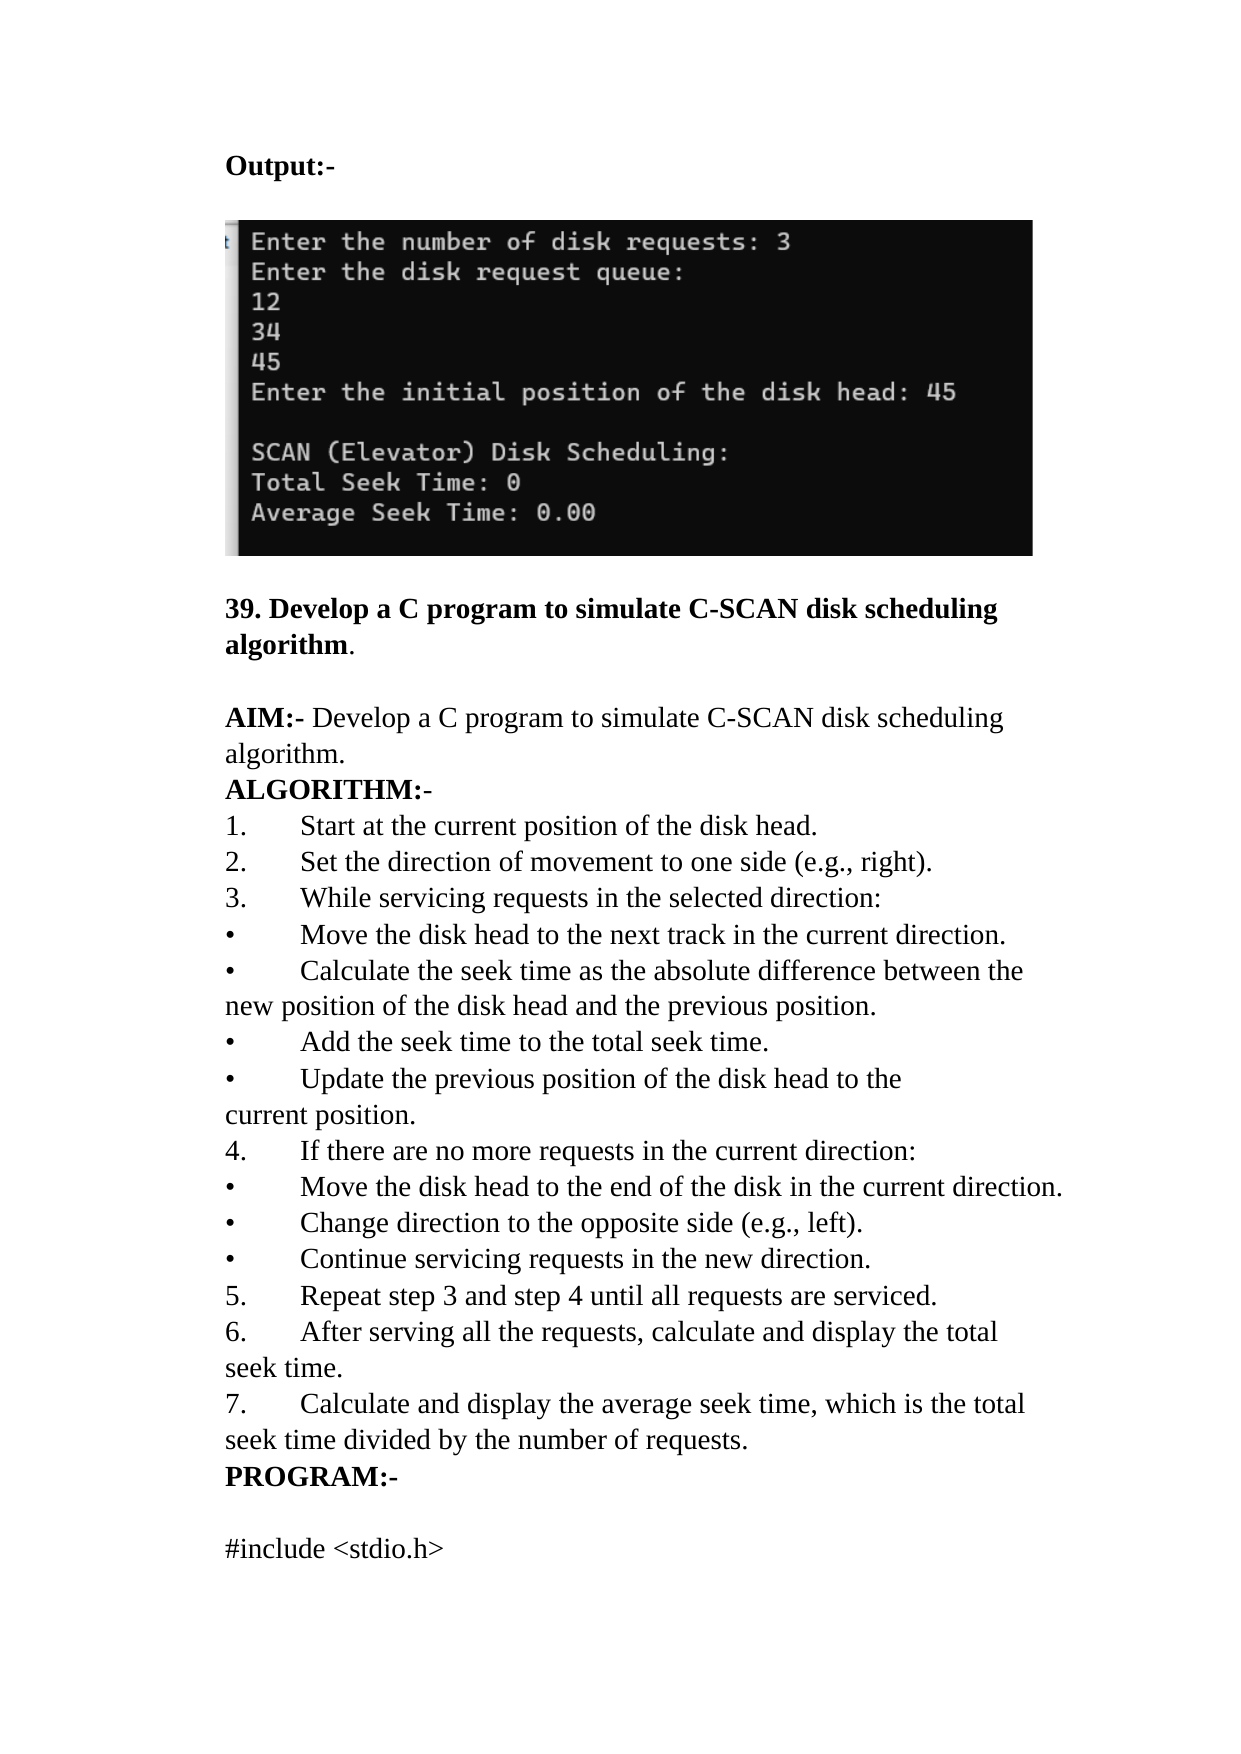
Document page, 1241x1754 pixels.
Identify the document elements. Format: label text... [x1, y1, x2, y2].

text 39. Develop a C program to simulate C-SCAN disk scheduling algorithm. [225, 591, 1000, 661]
subtitle Output:- [225, 148, 1176, 182]
list If there are no more requests in the current direction: [225, 1133, 1176, 1167]
list After serving all the requests, calculate and display the total seek time. [225, 1314, 1057, 1384]
subtitle PROGRAM:- [225, 1459, 1176, 1492]
list Start at the current position of the disk head. [225, 808, 1176, 842]
list Move the disk head to the end of the disk in the current direction. [225, 1169, 1176, 1203]
list Calculate and display the average seek time, which is the total seek time divided by the number of requests. [225, 1386, 1084, 1456]
list While servicing requests in the selected direction: [225, 881, 1176, 914]
text AIM:- Develop a C program to simulate C-SCAN disk scheduling algorithm. [225, 700, 1027, 769]
list Set the direction of movement to one side (e.g., right). [225, 844, 1176, 878]
subtitle ALGORITHM:- [225, 772, 1176, 806]
list Move the disk head to the next track in the current direction. [225, 917, 1176, 950]
picture [225, 220, 1033, 556]
list Update the previous position of the disk head to the current position. [225, 1061, 992, 1131]
list Continue servicing requests in the new direction. [225, 1242, 1176, 1275]
text #include <stdio.h> [225, 1531, 1176, 1564]
list Add the seek time to the total seek time. [225, 1024, 1176, 1058]
list Change direction to the opposite side (e.g., left). [225, 1205, 1176, 1239]
list Repeat step 3 and step 4 until all requests are serviced. [225, 1278, 1176, 1312]
list Calculate the seek time as the absolute difference between the new position of the disk head and the previous position. [225, 953, 1079, 1022]
